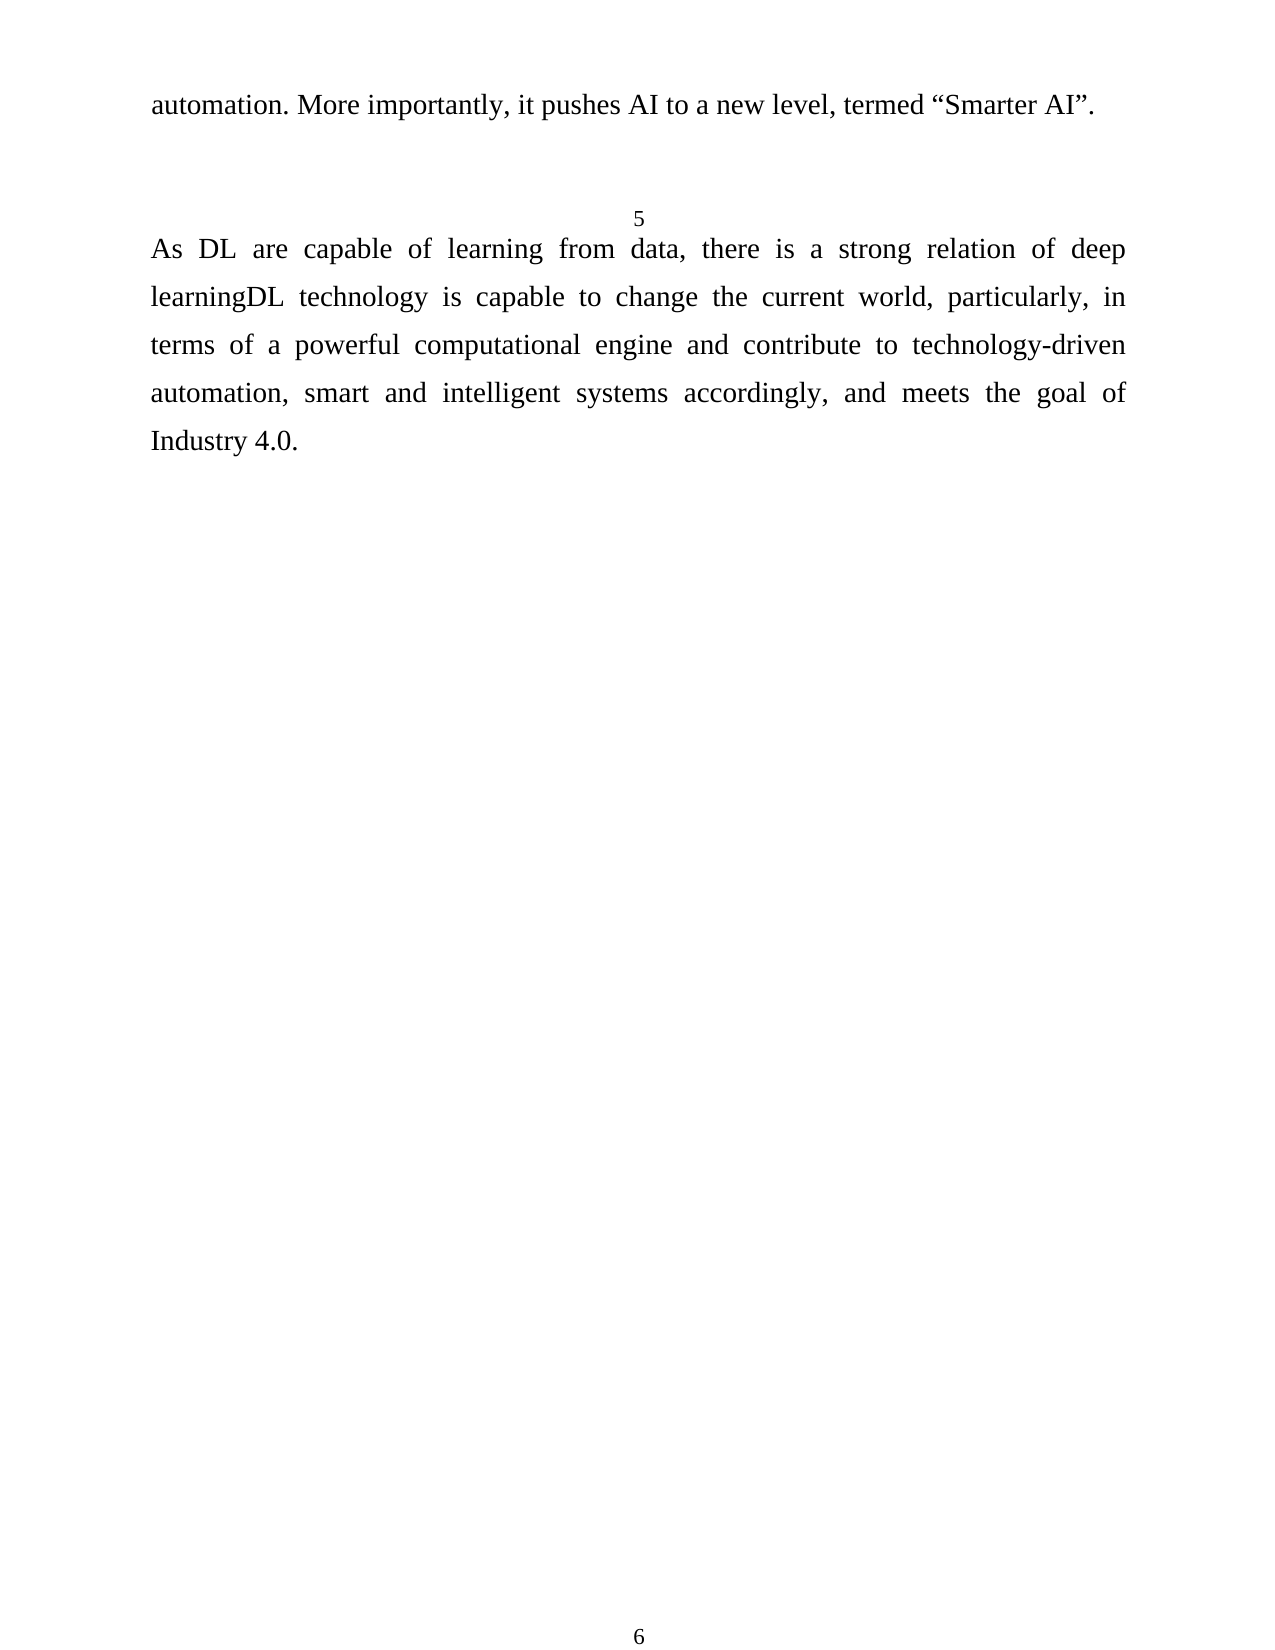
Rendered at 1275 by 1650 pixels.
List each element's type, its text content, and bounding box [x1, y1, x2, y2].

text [151, 87, 1124, 121]
text As DL are capable of learning from data, there is a strong relation of deep learningDL technology is capable to change the current world, particularly, in terms of a powerful computational engine and contribute to technology-driven automation, smart and intelligent systems accordingly, and meets the goal of Industry 4.0. [150, 231, 1127, 456]
text 6 [0, 1623, 644, 1649]
text 5 [0, 205, 644, 231]
